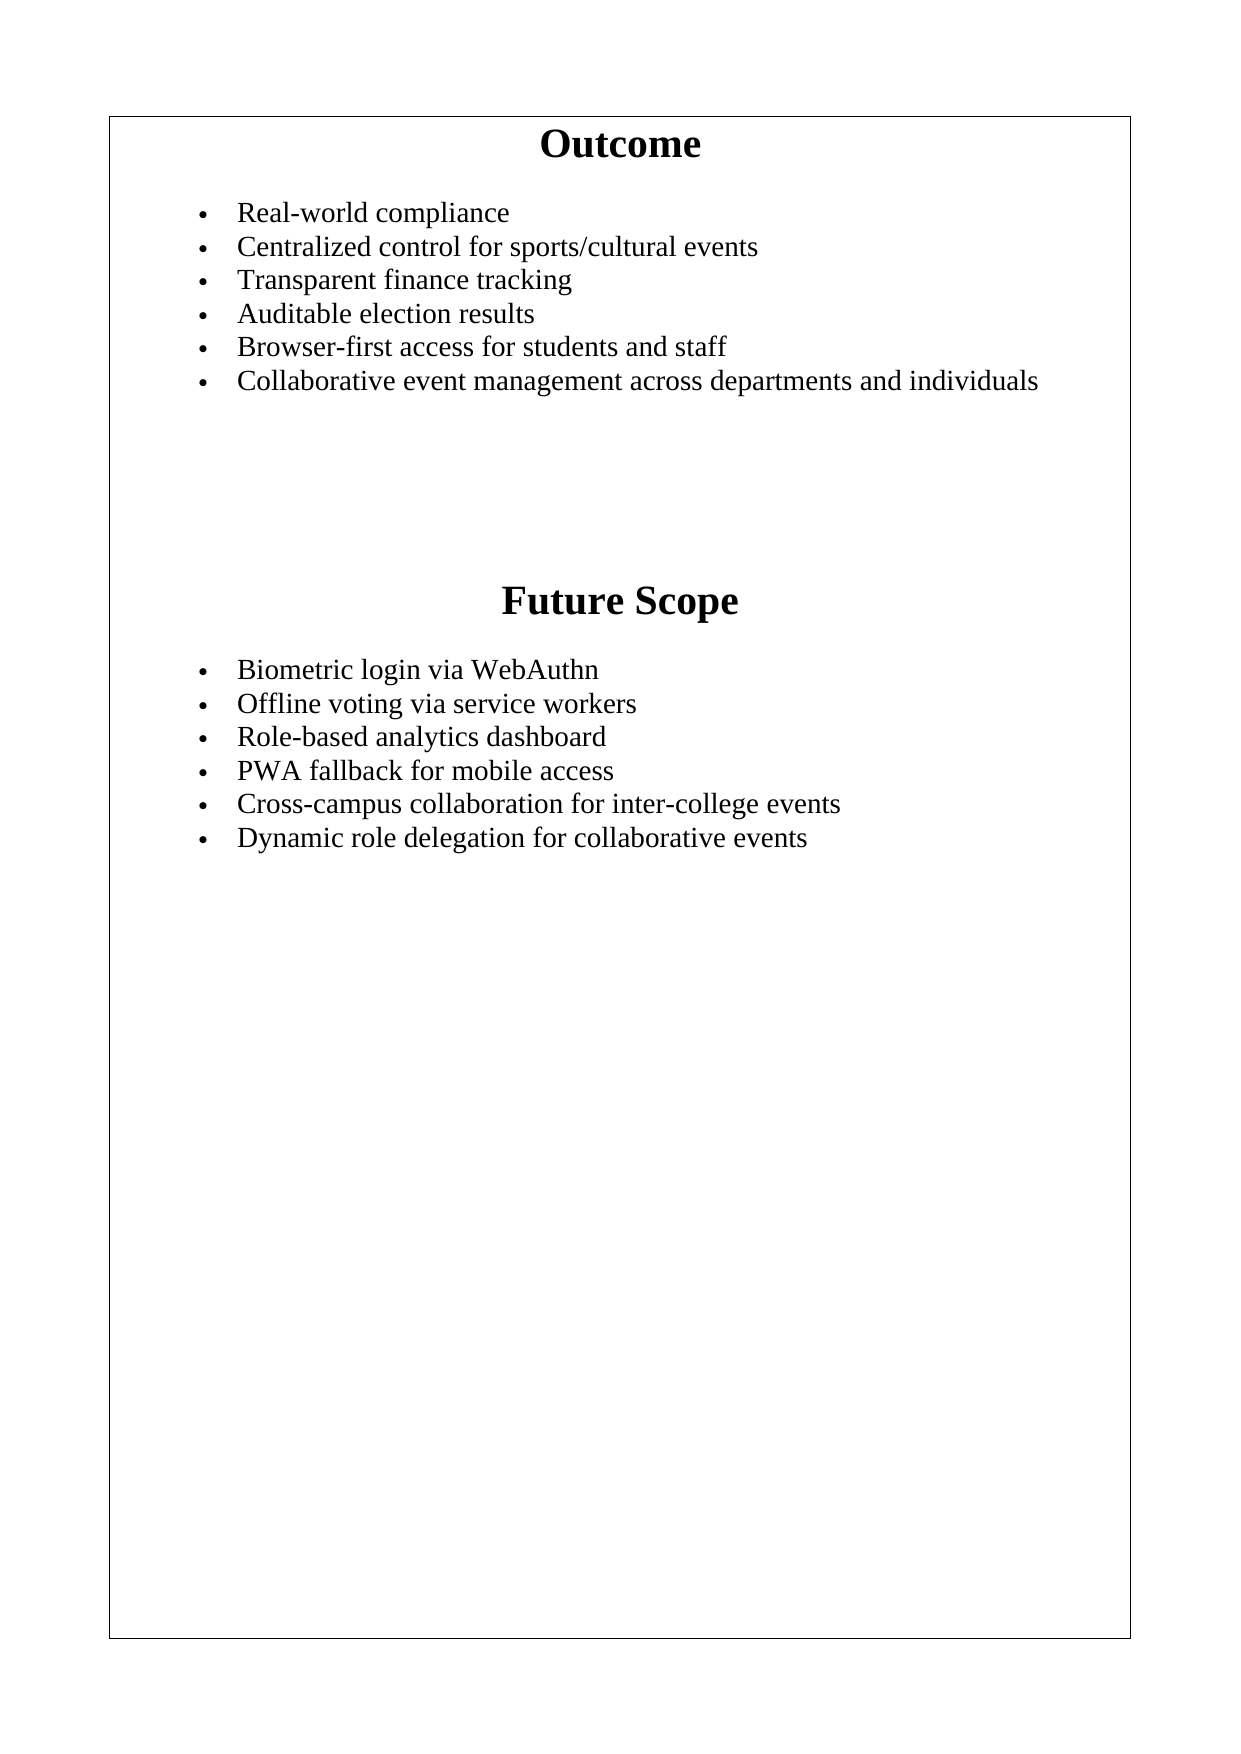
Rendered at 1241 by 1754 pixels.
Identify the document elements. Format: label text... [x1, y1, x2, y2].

list Real-world compliance [199, 195, 1122, 229]
subtitle Outcome [118, 118, 1122, 166]
list Transparent finance tracking [199, 262, 1122, 296]
subtitle Future Scope [118, 575, 1122, 623]
list Biometric login via WebAuthn [199, 652, 1122, 686]
list Centralized control for sports/cultural events [199, 229, 1122, 262]
list PWA fallback for mobile access [199, 753, 1122, 786]
list Role-based analytics dashboard [199, 719, 1122, 753]
list Auditable election results [199, 296, 1122, 329]
list Collaborative event management across departments and individuals [199, 363, 1122, 396]
list Dynamic role delegation for collaborative events [199, 820, 1122, 853]
list Browser-first access for students and staff [199, 329, 1122, 363]
list Cross-campus collaboration for inter-college events [199, 786, 1122, 820]
list Offline voting via service workers [199, 686, 1122, 719]
